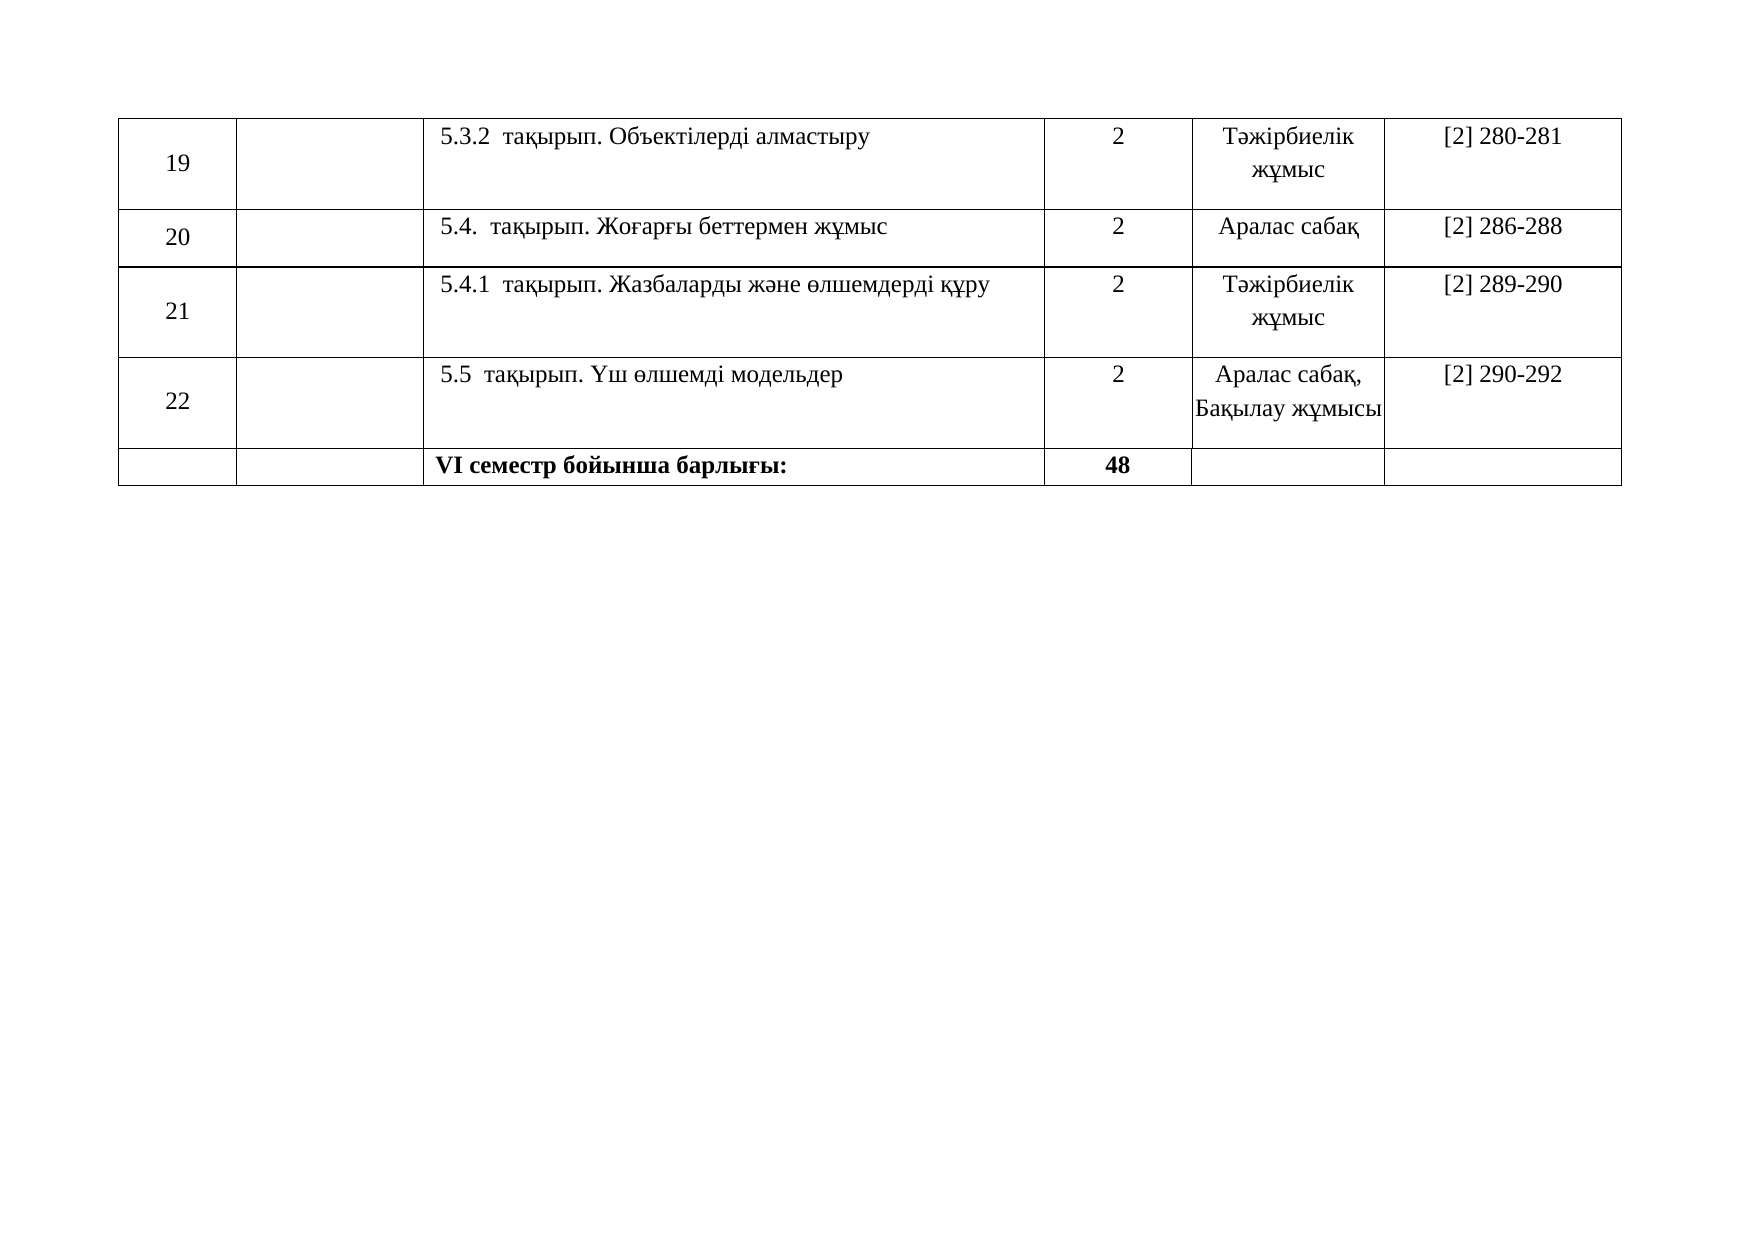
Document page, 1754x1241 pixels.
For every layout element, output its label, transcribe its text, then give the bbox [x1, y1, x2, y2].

table_cell 2 [1045, 210, 1192, 266]
table_cell 19 [119, 119, 236, 209]
table_cell [237, 358, 423, 448]
table_cell [2] 290-292 [1385, 358, 1621, 448]
table_cell 48 [1045, 449, 1191, 485]
table_cell [119, 449, 236, 485]
table_cell 5.4.1 тақырып. Жазбаларды және өлшемдерді құру [424, 268, 1044, 357]
table_cell [237, 268, 423, 357]
table_cell [2] 286-288 [1385, 210, 1621, 266]
table_cell Тәжірбиелік жұмыс [1193, 268, 1384, 357]
table_cell 22 [119, 358, 236, 448]
table_cell [2] 280-281 [1385, 119, 1621, 209]
table_cell 21 [119, 268, 236, 357]
table_cell 5.5 тақырып. Үш өлшемді модельдер [424, 358, 1044, 448]
table_cell 20 [119, 210, 236, 266]
table_cell Тәжірбиелік жұмыс [1193, 119, 1384, 209]
table_cell [237, 449, 423, 485]
table_cell 2 [1045, 119, 1192, 209]
table_cell [1192, 449, 1384, 485]
table_cell 5.3.2 тақырып. Объектілерді алмастыру [424, 119, 1044, 209]
table_cell 2 [1045, 268, 1192, 357]
table_cell 5.4. тақырып. Жоғарғы беттермен жұмыс [424, 210, 1044, 266]
table_cell [1385, 449, 1621, 485]
table_cell Аралас сабақ [1193, 210, 1384, 266]
table_cell [237, 210, 423, 266]
table_cell VI семестр бойынша барлығы: [424, 449, 1044, 485]
table_cell Аралас сабақ, Бақылау жұмысы [1193, 358, 1384, 448]
table_cell 2 [1045, 358, 1192, 448]
table_cell [2] 289-290 [1385, 268, 1621, 357]
table_cell [237, 119, 423, 209]
